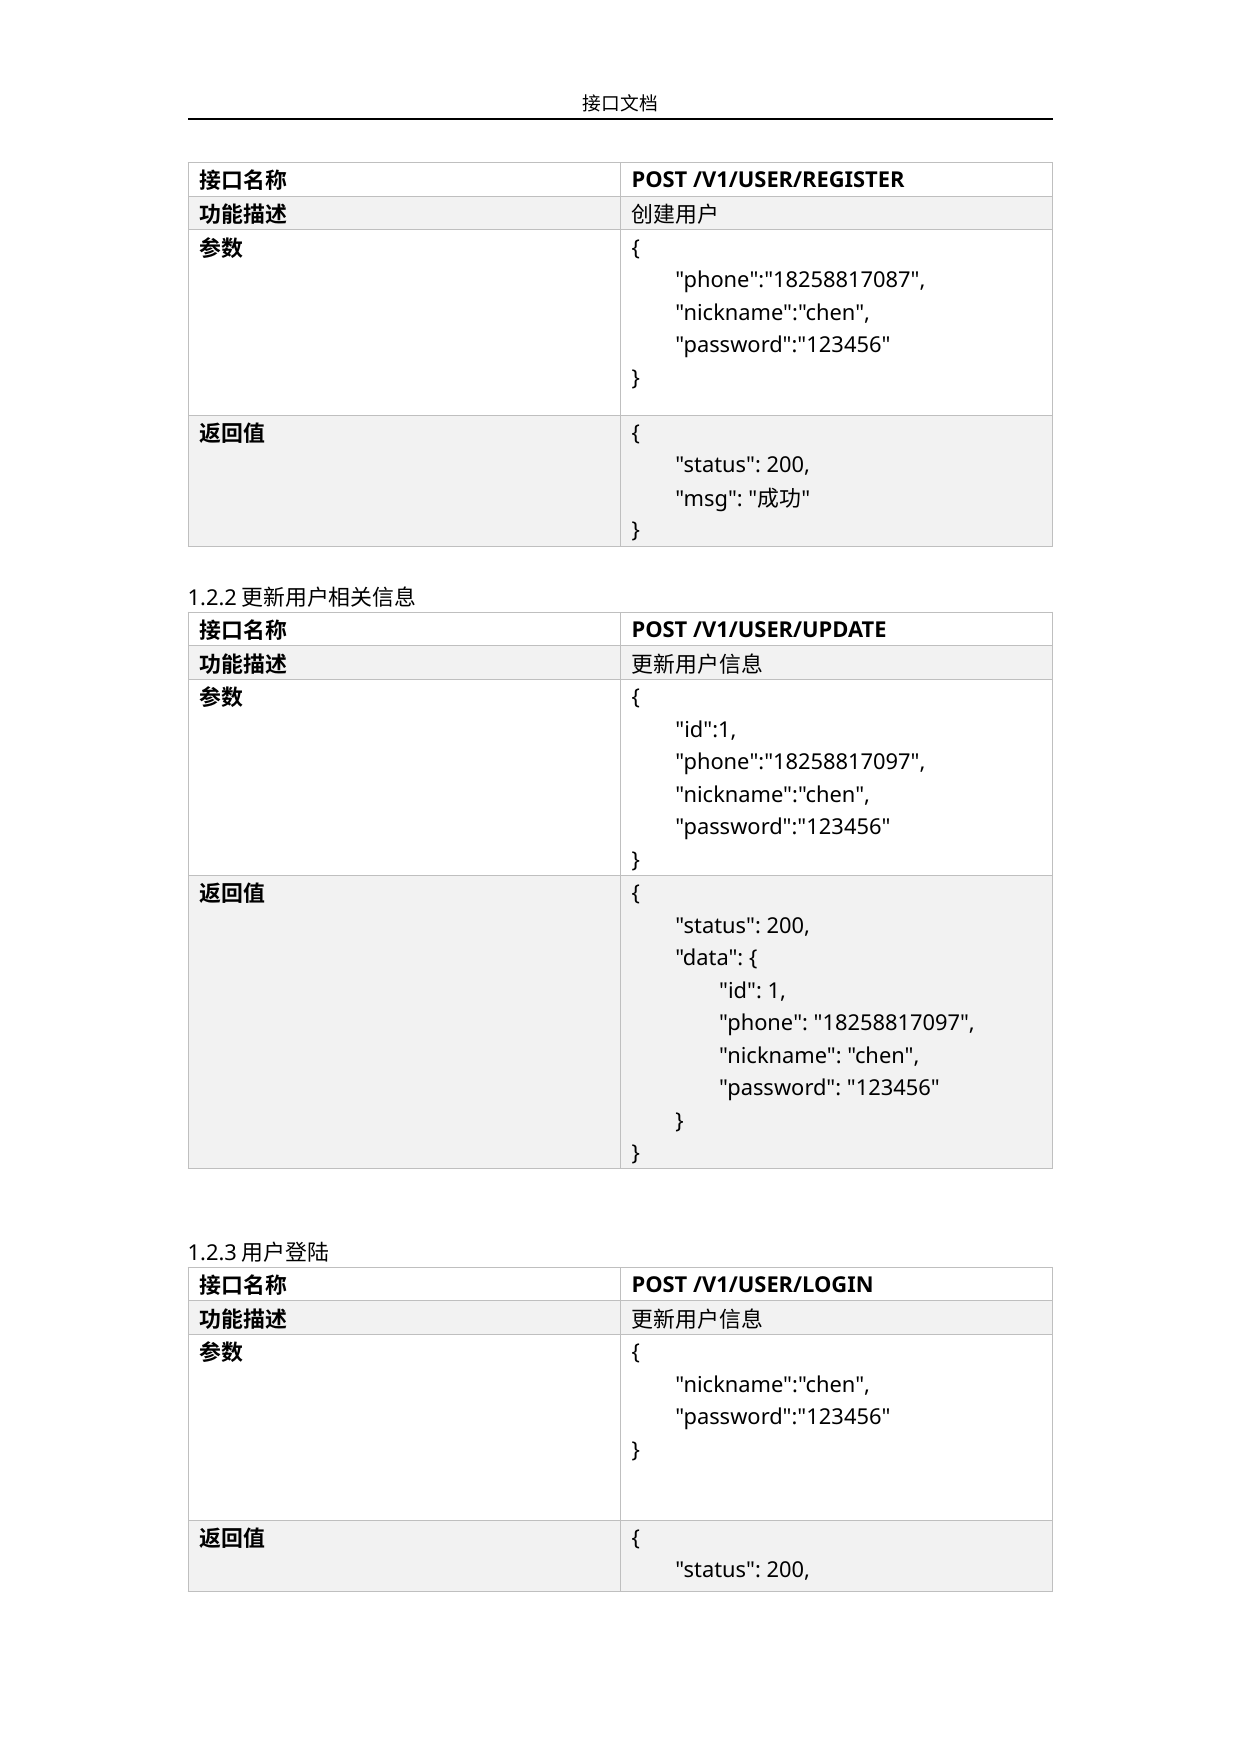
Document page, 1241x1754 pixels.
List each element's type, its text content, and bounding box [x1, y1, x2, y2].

table_cell { "id":1, "phone":"18258817097", "nickname":"chen", "password":"123456" } [621, 680, 1052, 875]
table_cell 返回值 [189, 416, 620, 546]
table_header 接口名称 [189, 1268, 620, 1300]
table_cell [621, 1521, 1052, 1591]
table_cell 返回值 [189, 1521, 620, 1591]
table_cell { "phone":"18258817087", "nickname":"chen", "password":"123456" } [621, 230, 1052, 414]
table_header Post /v1/user/update [621, 613, 1052, 645]
table_cell 参数 [189, 680, 620, 875]
table_cell 功能描述 [189, 197, 620, 229]
table_cell 功能描述 [189, 1301, 620, 1334]
table_header Post /v1/user/login [621, 1268, 1052, 1300]
table_cell { "status": 200, "data": { "id": 1, "phone": "18258817097", "nickname": "chen", "password": "123456" } } [621, 876, 1052, 1168]
table_cell { "nickname":"chen", "password":"123456" } [621, 1335, 1052, 1519]
table_cell 返回值 [189, 876, 620, 1168]
table_cell 更新用户信息 [621, 646, 1052, 679]
text 1.2.3用户登陆 [187, 1234, 1053, 1267]
table_cell 创建用户 [621, 197, 1052, 229]
table_header 接口名称 [189, 613, 620, 645]
table_header 接口名称 [189, 163, 620, 196]
table_cell 功能描述 [189, 646, 620, 679]
table_header Post /v1/user/register [621, 163, 1052, 196]
table_cell 参数 [189, 230, 620, 414]
table_cell 参数 [189, 1335, 620, 1519]
table_cell 更新用户信息 [621, 1301, 1052, 1334]
table_cell { "status": 200, "msg": "成功" } [621, 416, 1052, 546]
text 1.2.2更新用户相关信息 [187, 579, 1053, 612]
